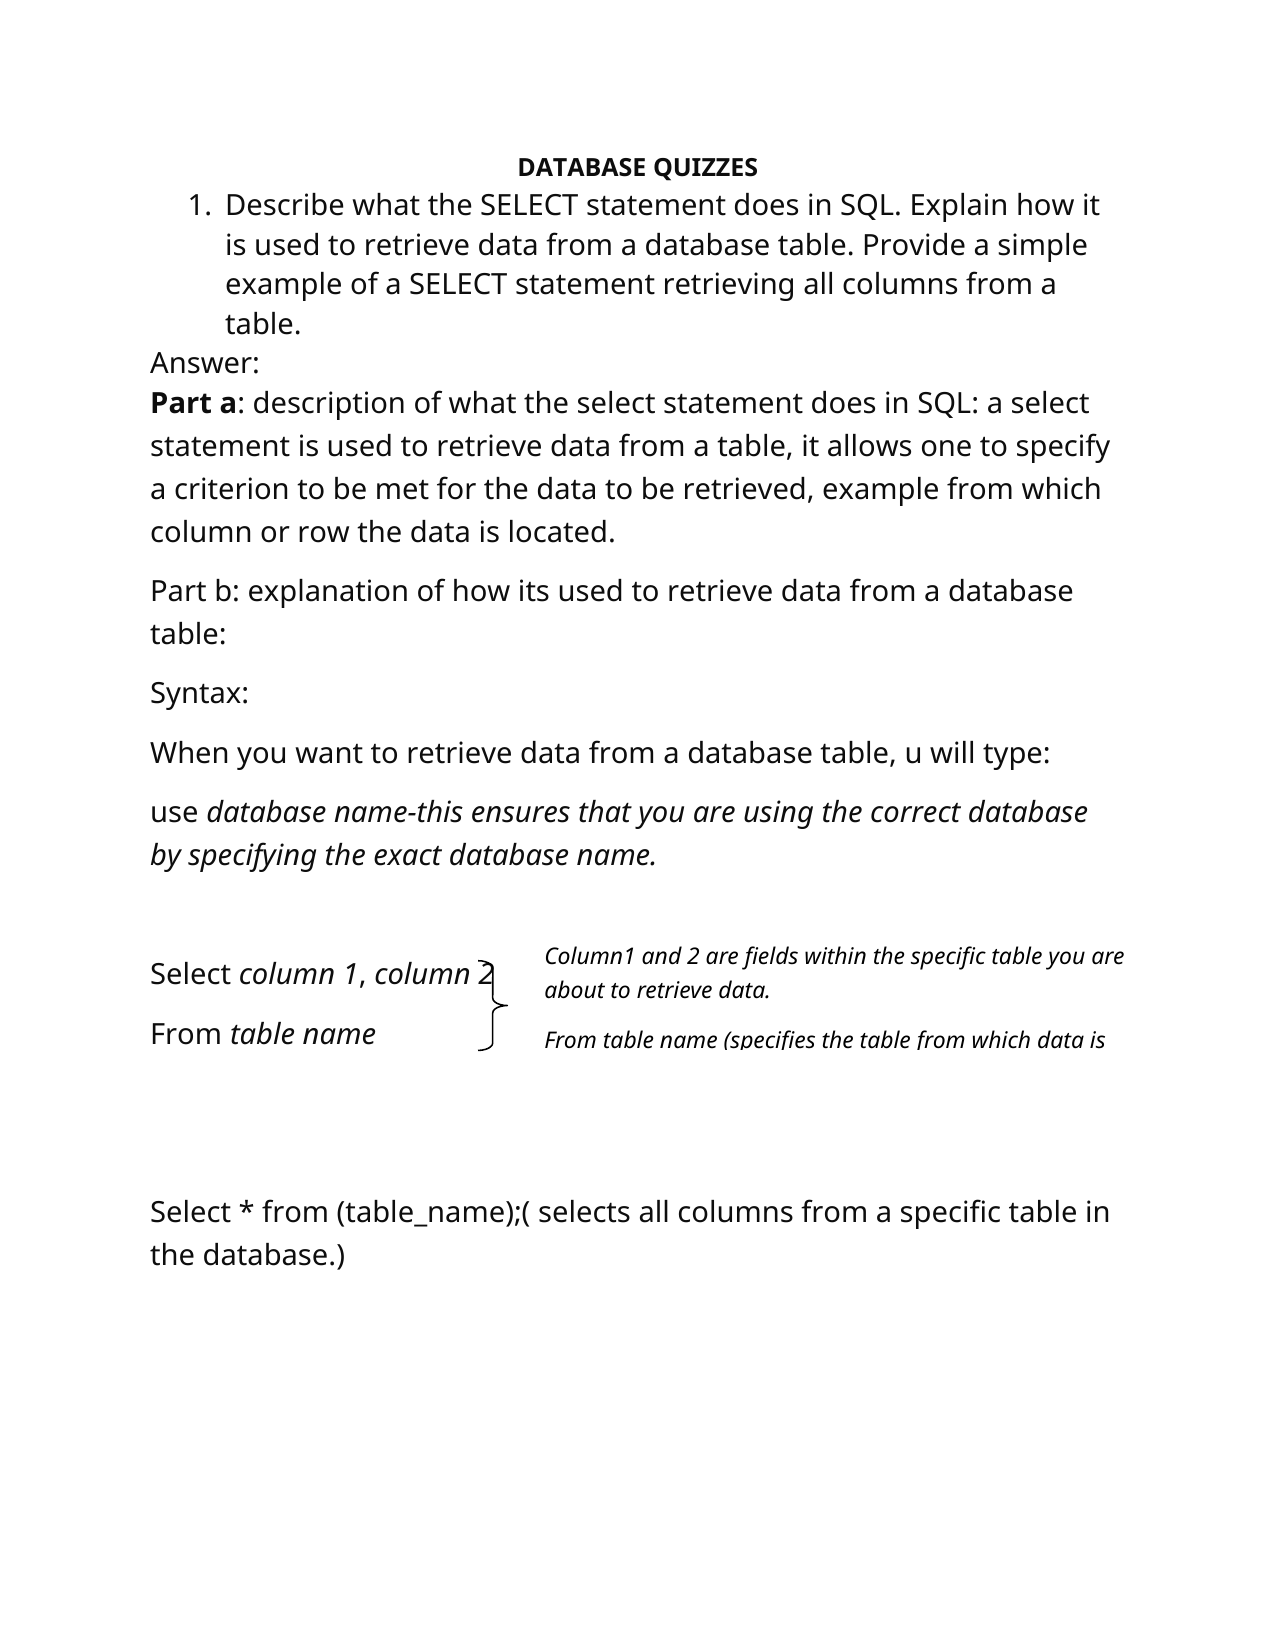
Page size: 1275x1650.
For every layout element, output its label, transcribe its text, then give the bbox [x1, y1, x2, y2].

text Answer: [150, 343, 1125, 382]
text Part a: description of what the select statement does in SQL: a select statement is used to retrieve data from a table, it allows one to specify a criterion to be met for the data to be retrieved, example from which column or row the data is located. [150, 382, 1125, 551]
text DATABASE QUIZZES [150, 150, 1125, 184]
text Select * from (table_name);( selects all columns from a specific table in the database.) [150, 1191, 1125, 1274]
text Part b: explanation of how its used to retrieve data from a database table: [150, 570, 1125, 653]
text From table name [150, 1013, 1125, 1053]
text When you want to retrieve data from a database table, u will type: [150, 732, 1125, 772]
list Describe what the SELECT statement does in SQL. Explain how it is used to retrieve data from a database table. Provide a simple example of a SELECT statement retrieving all columns from a table. [187, 184, 1125, 343]
text Select column 1, column 2 [150, 953, 1125, 993]
text Syntax: [150, 673, 1125, 712]
text use database name-this ensures that you are using the correct database by specifying the exact database name. [150, 792, 1125, 874]
